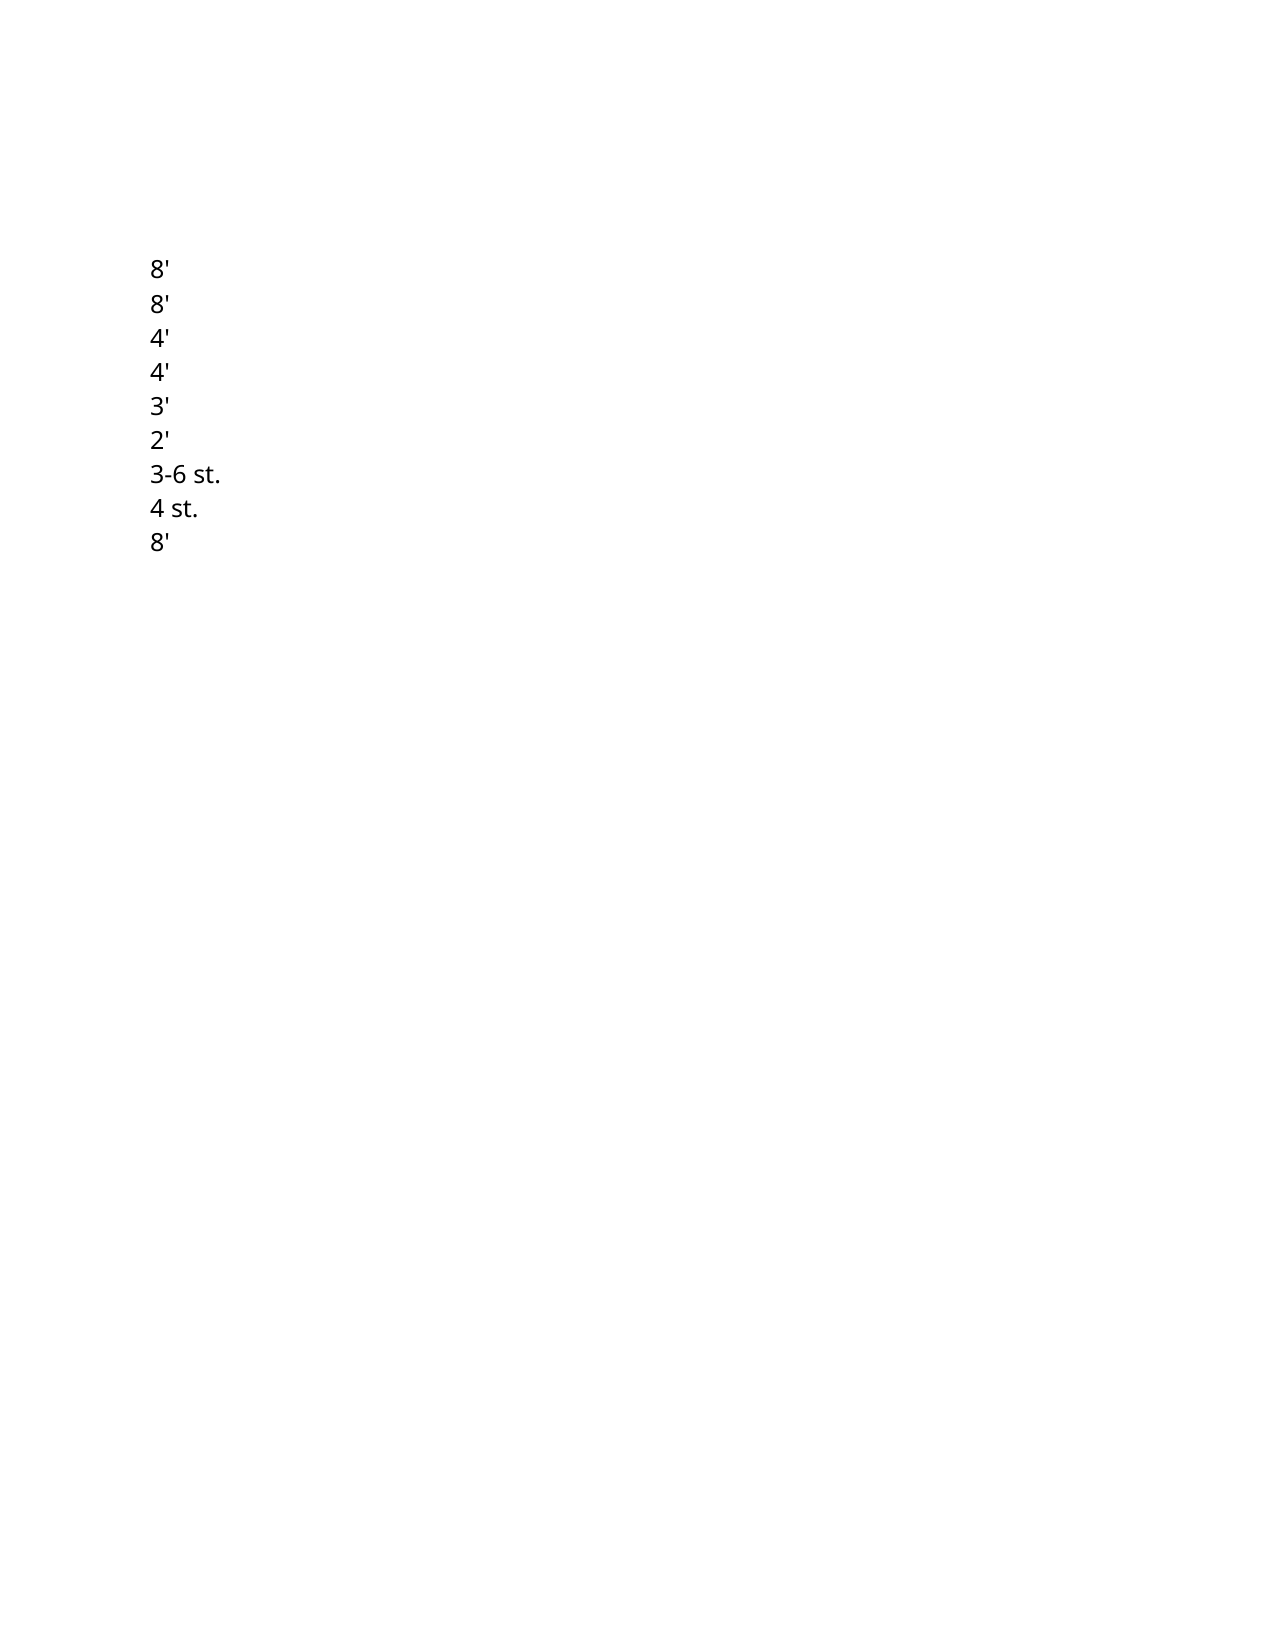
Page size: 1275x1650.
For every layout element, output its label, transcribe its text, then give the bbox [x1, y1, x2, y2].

text 4' [150, 320, 1125, 354]
text 8' [150, 252, 1125, 286]
text 3' [150, 388, 1125, 422]
text 4' [150, 354, 1125, 388]
text 8' [150, 525, 1125, 559]
text 4 st. [150, 491, 1125, 525]
text 2' [150, 422, 1125, 457]
text 3-6 st. [150, 457, 1125, 491]
text 8' [150, 286, 1125, 320]
